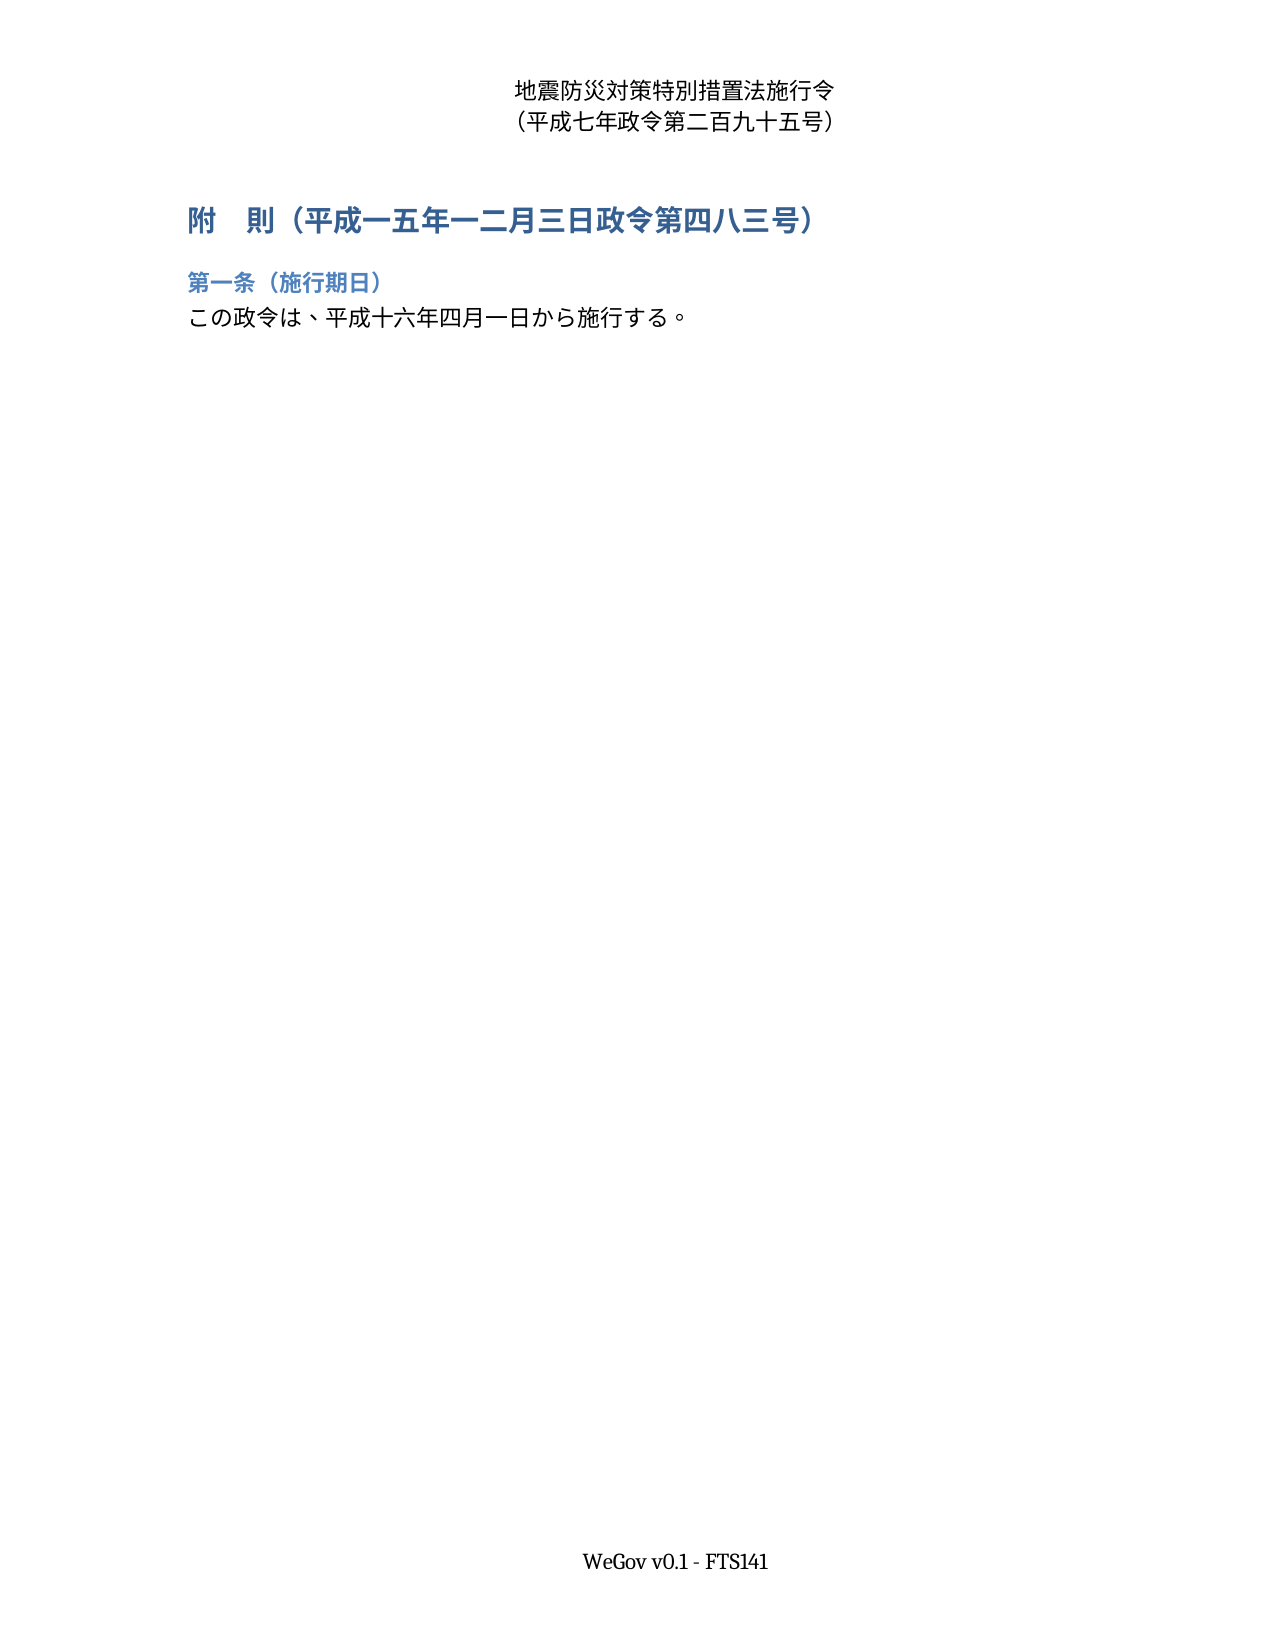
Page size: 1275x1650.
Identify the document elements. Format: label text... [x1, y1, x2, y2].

subtitle 第一条（施行期日） [187, 266, 1087, 298]
text この政令は、平成十六年四月一日から施行する。 [187, 302, 1087, 334]
subtitle 附 則（平成一五年一二月三日政令第四八三号） [187, 200, 1087, 240]
